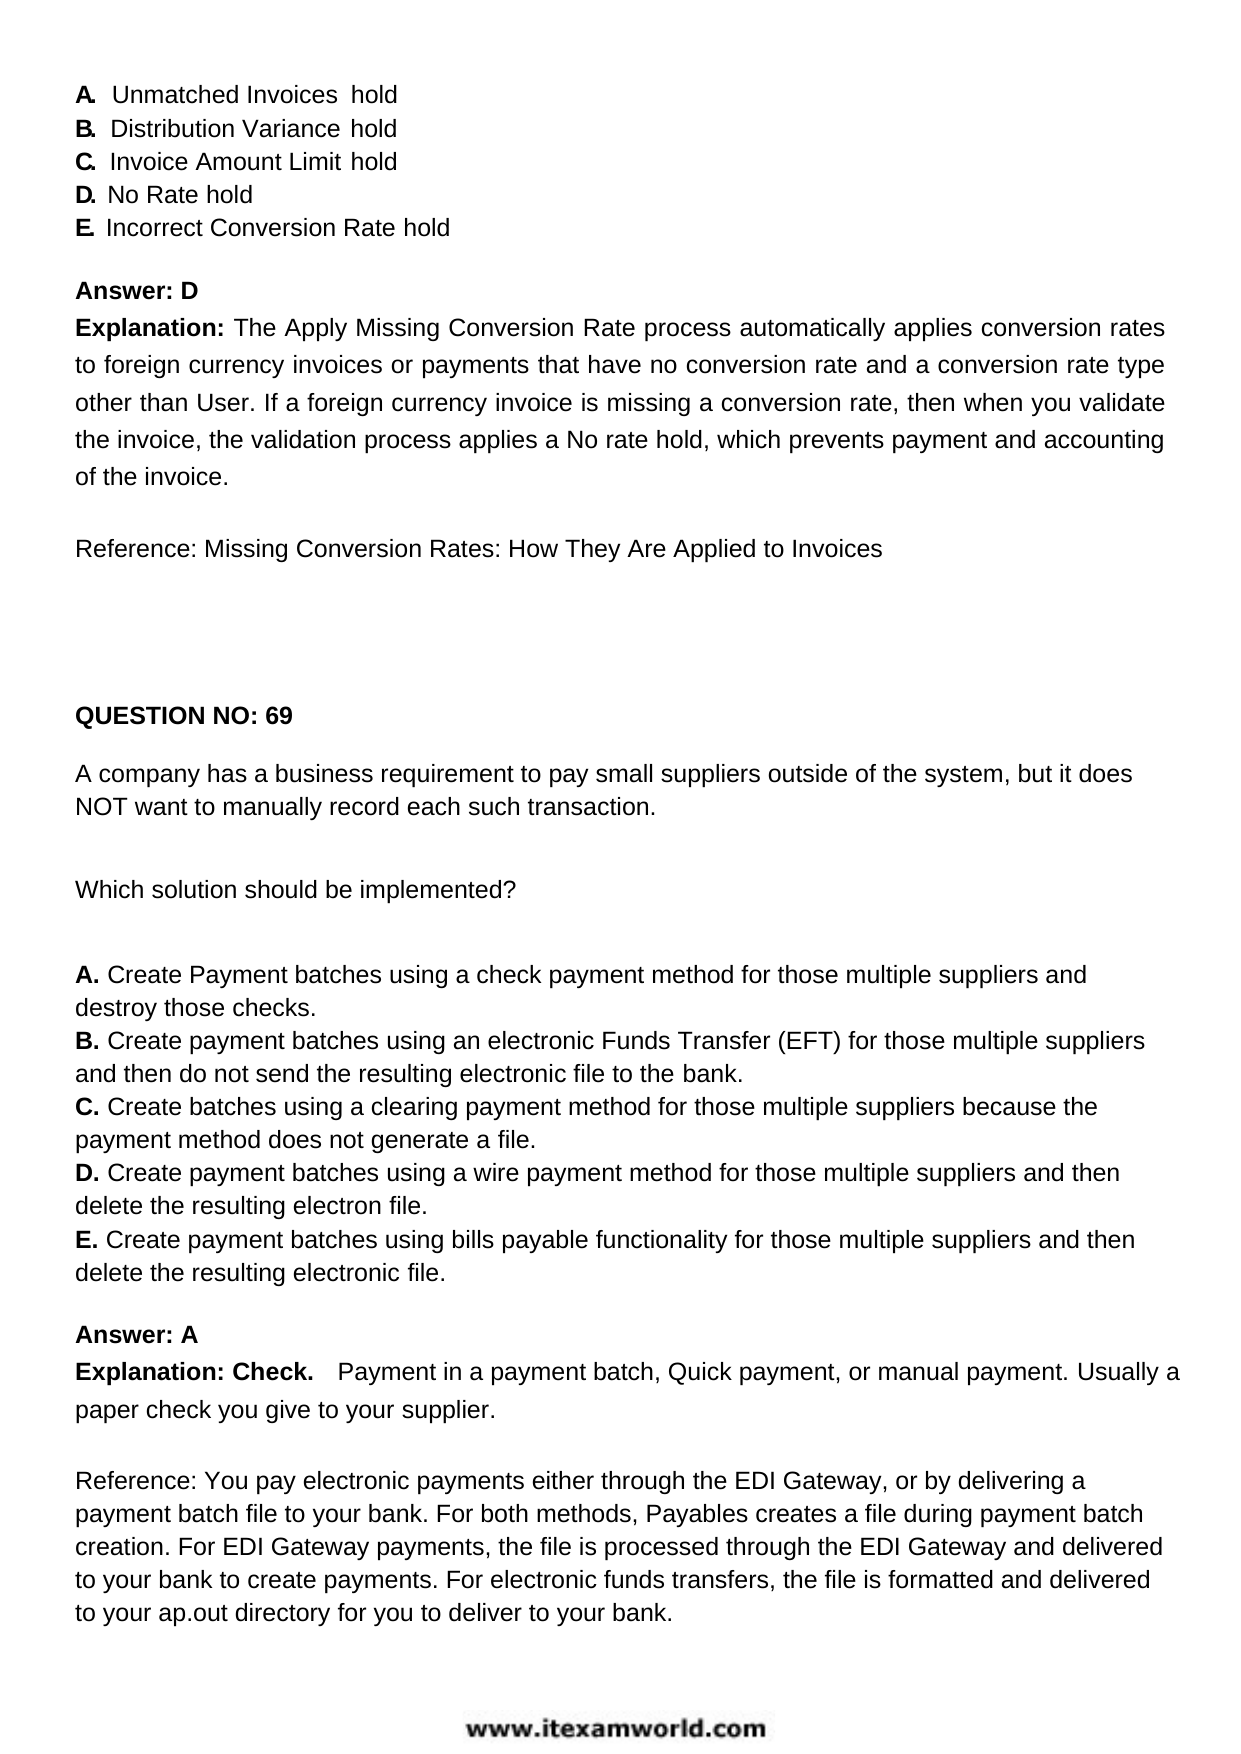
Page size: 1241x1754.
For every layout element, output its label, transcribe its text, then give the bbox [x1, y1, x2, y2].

list Invoice Amount Limit hold [75, 147, 1190, 176]
list Create payment batches using bills payable functionality for those multiple suppliers and then delete the resulting electronic file. [75, 1224, 1137, 1286]
subtitle Answer: D [75, 276, 1190, 305]
subtitle QUESTION NO: 69 [75, 701, 1190, 729]
list Create Payment batches using a check payment method for those multiple suppliers and destroy those checks. [75, 960, 1088, 1022]
picture [462, 1710, 775, 1752]
list Unmatched Invoices hold [75, 81, 1190, 109]
list Create payment batches using an electronic Funds Transfer (EFT) for those multiple suppliers and then do not send the resulting electronic file to the bank. [75, 1026, 1147, 1088]
text Explanation: Check. Payment in a payment batch, Quick payment, or manual payment. Usually a paper check you give to your supplier. [75, 1357, 1180, 1423]
list Incorrect Conversion Rate hold [75, 213, 1190, 242]
text Explanation: The Apply Missing Conversion Rate process automatically applies conversion rates to foreign currency invoices or payments that have no conversion rate and a conversion rate type other than User. If a foreign currency invoice is missing a conversion rate, then when you validate the invoice, the validation process applies a No rate hold, which prevents payment and accounting of the invoice. [75, 313, 1167, 491]
text Reference: You pay electronic payments either through the EDI Gateway, or by delivering a payment batch file to your bank. For both methods, Payables creates a file during payment batch creation. For EDI Gateway payments, the file is processed through the EDI Gateway and delivered to your bank to create payments. For electronic funds transfers, the file is formatted and delivered to your ap.out directory for you to deliver to your bank. [75, 1466, 1166, 1627]
list Create batches using a clearing payment method for those multiple suppliers because the payment method does not generate a file. [75, 1092, 1100, 1154]
text A company has a business requirement to pay small suppliers outside of the system, but it does NOT want to manually record each such transaction. [75, 759, 1136, 821]
list Create payment batches using a wire payment method for those multiple suppliers and then delete the resulting electron file. [75, 1158, 1122, 1220]
text Reference: Missing Conversion Rates: How They Are Applied to Invoices [75, 534, 1190, 562]
text Which solution should be implemented? [75, 875, 1190, 904]
list Distribution Variance hold [75, 114, 1190, 142]
list No Rate hold [75, 180, 1190, 209]
subtitle Answer: A [75, 1320, 1190, 1349]
